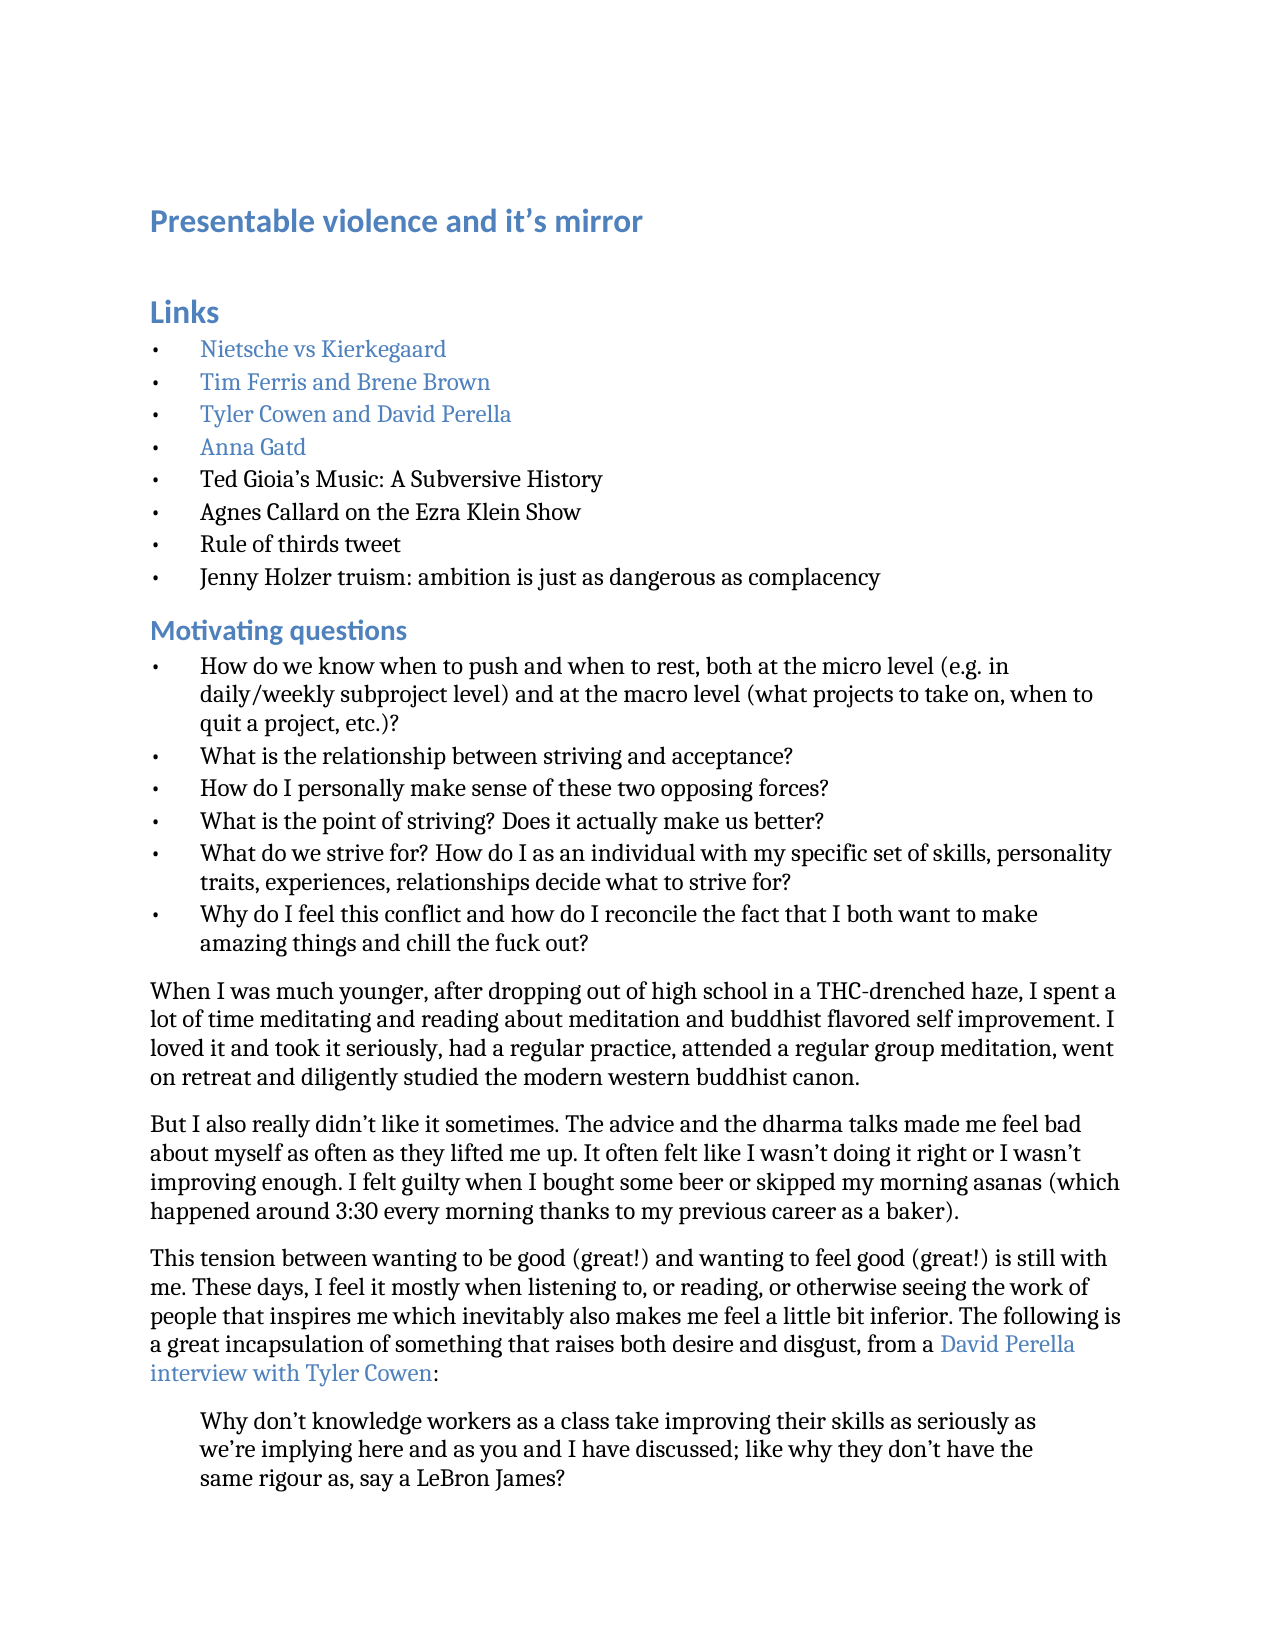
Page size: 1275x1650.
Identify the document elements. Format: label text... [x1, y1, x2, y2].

list What do we strive for? How do I as an individual with my specific set of skills, personality traits, experiences, relationships decide what to strive for? [150, 839, 1125, 897]
list Tyler Cowen and David Perella [150, 400, 1125, 429]
list Agnes Callard on the Ezra Klein Show [150, 498, 1125, 526]
text When I was much younger, after dropping out of high school in a THC-drenched haze, I spent a lot of time meditating and reading about meditation and buddhist flavored self improvement. I loved it and took it seriously, had a regular practice, attended a regular group meditation, went on retreat and diligently studied the modern western buddhist canon. [150, 977, 1125, 1092]
subtitle Motivating questions [150, 612, 1125, 648]
list How do we know when to push and when to rest, both at the micro level (e.g. in daily/weekly subproject level) and at the macro level (what projects to take on, when to quit a project, etc.)? [150, 652, 1125, 738]
list How do I personally make sense of these two opposing forces? [150, 774, 1125, 803]
subtitle Links [150, 291, 1125, 331]
list What is the point of striving? Does it actually make us better? [150, 807, 1125, 835]
list Why do I feel this conflict and how do I reconcile the fact that I both want to make amazing things and chill the fuck out? [150, 900, 1125, 958]
list Nietsche vs Kierkegaard [150, 335, 1125, 364]
text This tension between wanting to be good (great!) and wanting to feel good (great!) is still with me. These days, I feel it mostly when listening to, or reading, or otherwise seeing the work of people that inspires me which inevitably also makes me feel a little bit inferior. The following is a great incapsulation of something that raises both desire and disgust, from a David Perella interview with Tyler Cowen: [150, 1244, 1125, 1388]
list Rule of thirds tweet [150, 530, 1125, 559]
list What is the relationship between striving and acceptance? [150, 742, 1125, 770]
subtitle Presentable violence and it’s mirror [150, 200, 1125, 241]
text Why don’t knowledge workers as a class take improving their skills as seriously as we’re implying here and as you and I have discussed; like why they don’t have the same rigour as, say a LeBron James? [200, 1407, 1075, 1493]
text But I also really didn’t like it sometimes. The advice and the dharma talks made me feel bad about myself as often as they lifted me up. It often felt like I wasn’t doing it right or I wasn’t improving enough. I felt guilty when I bought some beer or skipped my morning asanas (which happened around 3:30 every morning thanks to my previous career as a baker). [150, 1110, 1125, 1225]
list Anna Gatd [150, 433, 1125, 461]
list Ted Gioia’s Music: A Subversive History [150, 465, 1125, 494]
list Tim Ferris and Brene Brown [150, 368, 1125, 396]
list Jenny Holzer truism: ambition is just as dangerous as complacency [150, 563, 1125, 591]
